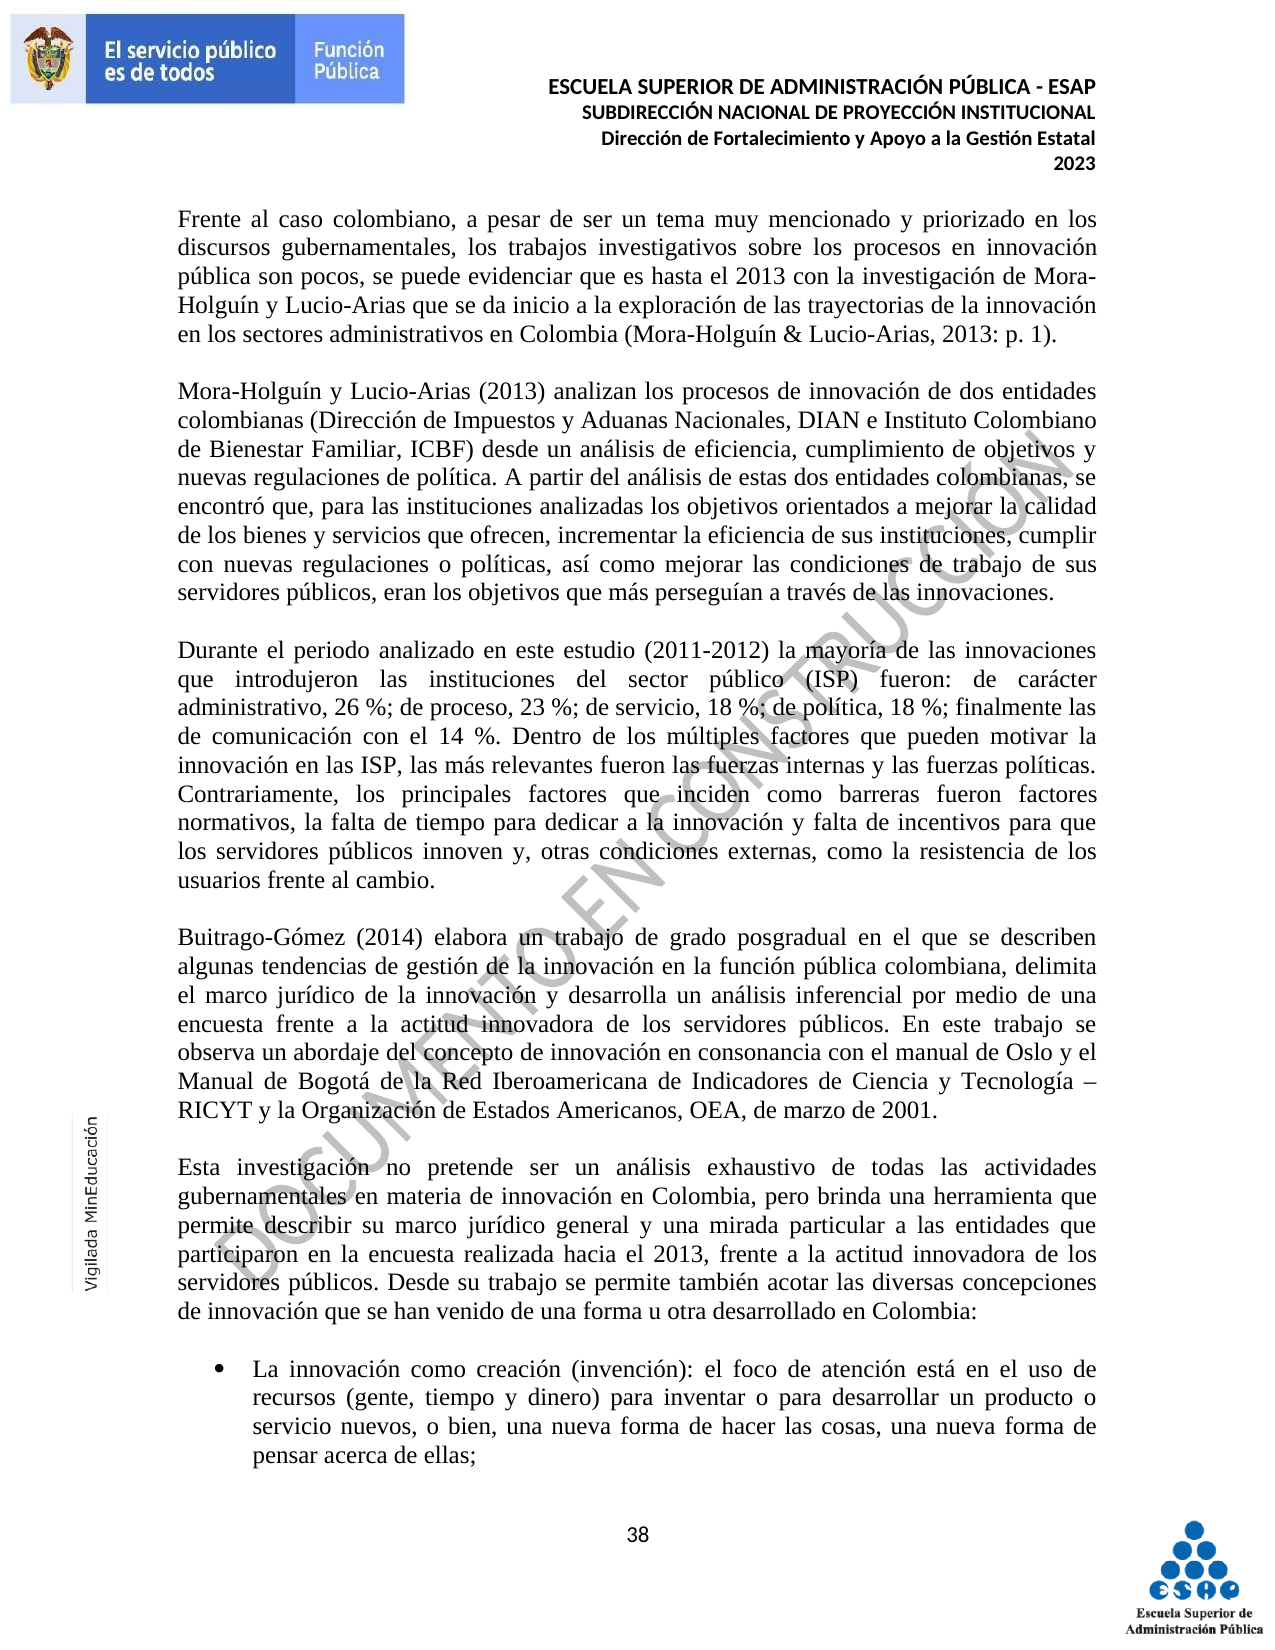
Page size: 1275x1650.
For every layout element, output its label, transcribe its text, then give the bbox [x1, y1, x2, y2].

text Buitrago-Gómez (2014) elabora un trabajo de grado posgradual en el que se describen algunas tendencias de gestión de la innovación en la función pública colombiana, delimita el marco jurídico de la innovación y desarrolla un análisis inferencial por medio de una encuesta frente a la actitud innovadora de los servidores públicos. En este trabajo se observa un abordaje del concepto de innovación en consonancia con el manual de Oslo y el Manual de Bogotá de la Red Iberoamericana de Indicadores de Ciencia y Tecnología – RICYT y la Organización de Estados Americanos, OEA, de marzo de 2001. [177, 922, 1098, 1124]
picture [1124, 1520, 1264, 1634]
picture [71, 1113, 108, 1292]
text Esta investigación no pretende ser un análisis exhaustivo de todas las actividades gubernamentales en materia de innovación en Colombia, pero brinda una herramienta que permite describir su marco jurídico general y una mirada particular a las entidades que participaron en la encuesta realizada hacia el 2013, frente a la actitud innovadora de los servidores públicos. Desde su trabajo se permite también acotar las diversas concepciones de innovación que se han venido de una forma u otra desarrollado en Colombia: [177, 1152, 1098, 1325]
text Mora-Holguín y Lucio-Arias (2013) analizan los procesos de innovación de dos entidades colombianas (Dirección de Impuestos y Aduanas Nacionales, DIAN e Instituto Colombiano de Bienestar Familiar, ICBF) desde un análisis de eficiencia, cumplimiento de objetivos y nuevas regulaciones de política. A partir del análisis de estas dos entidades colombianas, se encontró que, para las instituciones analizadas los objetivos orientados a mejorar la calidad de los bienes y servicios que ofrecen, incrementar la eficiencia de sus instituciones, cumplir con nuevas regulaciones o políticas, así como mejorar las condiciones de trabajo de sus servidores públicos, eran los objetivos que más perseguían a través de las innovaciones. [177, 376, 1098, 606]
picture [10, 8, 411, 108]
text Frente al caso colombiano, a pesar de ser un tema muy mencionado y priorizado en los discursos gubernamentales, los trabajos investigativos sobre los procesos en innovación pública son pocos, se puede evidenciar que es hasta el 2013 con la investigación de Mora-Holguín y Lucio-Arias que se da inicio a la exploración de las trayectorias de la innovación en los sectores administrativos en Colombia (Mora-Holguín & Lucio-Arias, 2013: p. 1). [177, 204, 1098, 347]
text Durante el periodo analizado en este estudio (2011-2012) la mayoría de las innovaciones que introdujeron las instituciones del sector público (ISP) fueron: de carácter administrativo, 26 %; de proceso, 23 %; de servicio, 18 %; de política, 18 %; finalmente las de comunicación con el 14 %. Dentro de los múltiples factores que pueden motivar la innovación en las ISP, las más relevantes fueron las fuerzas internas y las fuerzas políticas. Contrariamente, los principales factores que inciden como barreras fueron factores normativos, la falta de tiempo para dedicar a la innovación y falta de incentivos para que los servidores públicos innoven y, otras condiciones externas, como la resistencia de los usuarios frente al cambio. [177, 635, 1098, 894]
list La innovación como creación (invención): el foco de atención está en el uso de recursos (gente, tiempo y dinero) para inventar o para desarrollar un producto o servicio nuevos, o bien, una nueva forma de hacer las cosas, una nueva forma de pensar acerca de ellas; [215, 1354, 1098, 1469]
